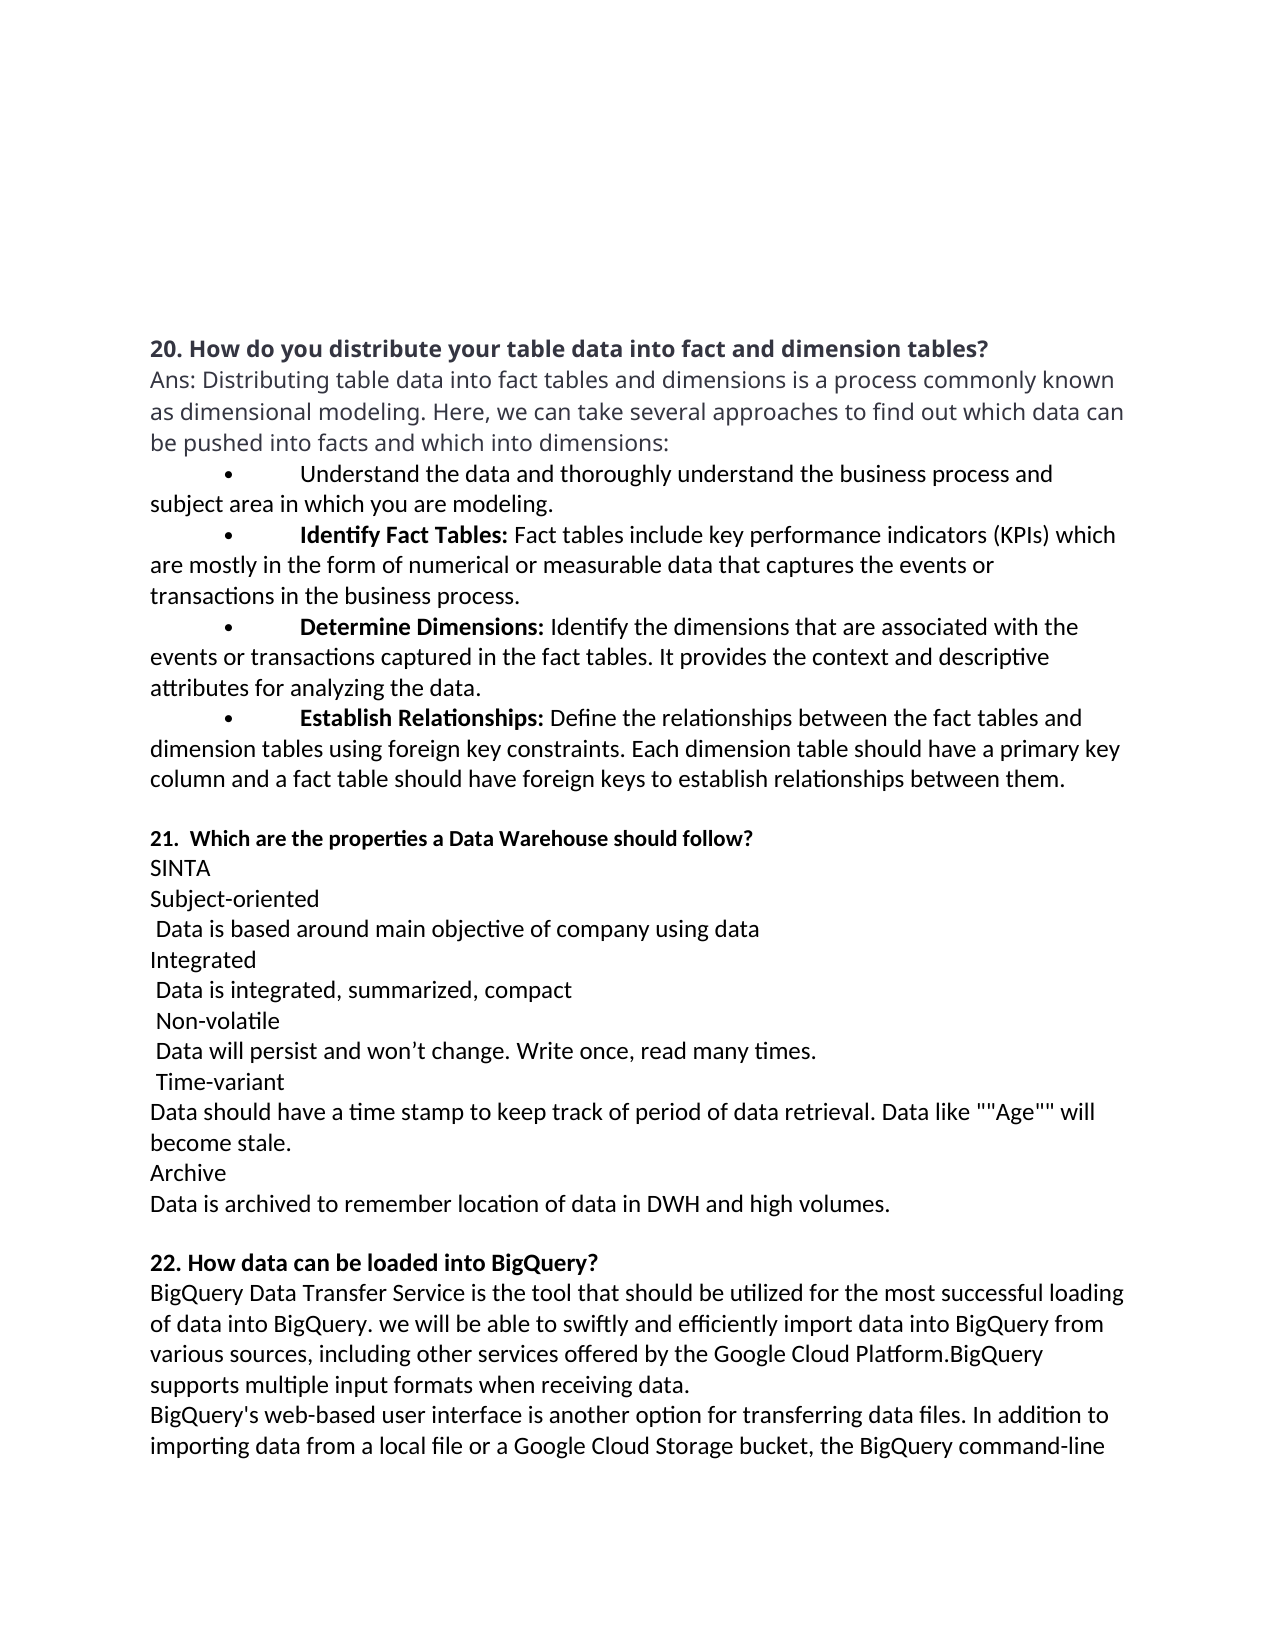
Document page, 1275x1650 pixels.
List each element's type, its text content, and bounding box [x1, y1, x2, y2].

text Subject-oriented [150, 883, 1125, 913]
text Data will persist and won’t change. Write once, read many times. [150, 1036, 1125, 1066]
text 22. How data can be loaded into BigQuery? [150, 1247, 1125, 1277]
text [150, 1399, 1125, 1460]
text Data should have a time stamp to keep track of period of data retrieval. Data like ""Age"" will become stale. [150, 1097, 1125, 1158]
text 20. How do you distribute your table data into fact and dimension tables? [150, 333, 1125, 364]
text Archive [150, 1158, 1125, 1188]
text Data is archived to remember location of data in DWH and high volumes. [150, 1188, 1125, 1219]
text Time-variant [150, 1066, 1125, 1097]
text Integrated [150, 944, 1125, 974]
list Determine Dimensions: Identify the dimensions that are associated with the events or transactions captured in the fact tables. It provides the context and descriptive attributes for analyzing the data. [150, 611, 1125, 702]
text Data is based around main objective of company using data [150, 913, 1125, 944]
text 21. Which are the properties a Data Warehouse should follow? [150, 824, 1125, 852]
text BigQuery Data Transfer Service is the tool that should be utilized for the most successful loading of data into BigQuery. we will be able to swiftly and efficiently import data into BigQuery from various sources, including other services offered by the Google Cloud Platform.BigQuery supports multiple input formats when receiving data. [150, 1277, 1125, 1399]
text Data is integrated, summarized, compact [150, 974, 1125, 1005]
text Ans: Distributing table data into fact tables and dimensions is a process commonly known as dimensional modeling. Here, we can take several approaches to find out which data can be pushed into facts and which into dimensions: [150, 364, 1125, 458]
text Non-volatile [150, 1005, 1125, 1036]
list Understand the data and thoroughly understand the business process and subject area in which you are modeling. [150, 458, 1125, 519]
text SINTA [150, 852, 1125, 883]
list Identify Fact Tables: Fact tables include key performance indicators (KPIs) which are mostly in the form of numerical or measurable data that captures the events or transactions in the business process. [150, 519, 1125, 611]
list Establish Relationships: Define the relationships between the fact tables and dimension tables using foreign key constraints. Each dimension table should have a primary key column and a fact table should have foreign keys to establish relationships between them. [150, 702, 1125, 794]
